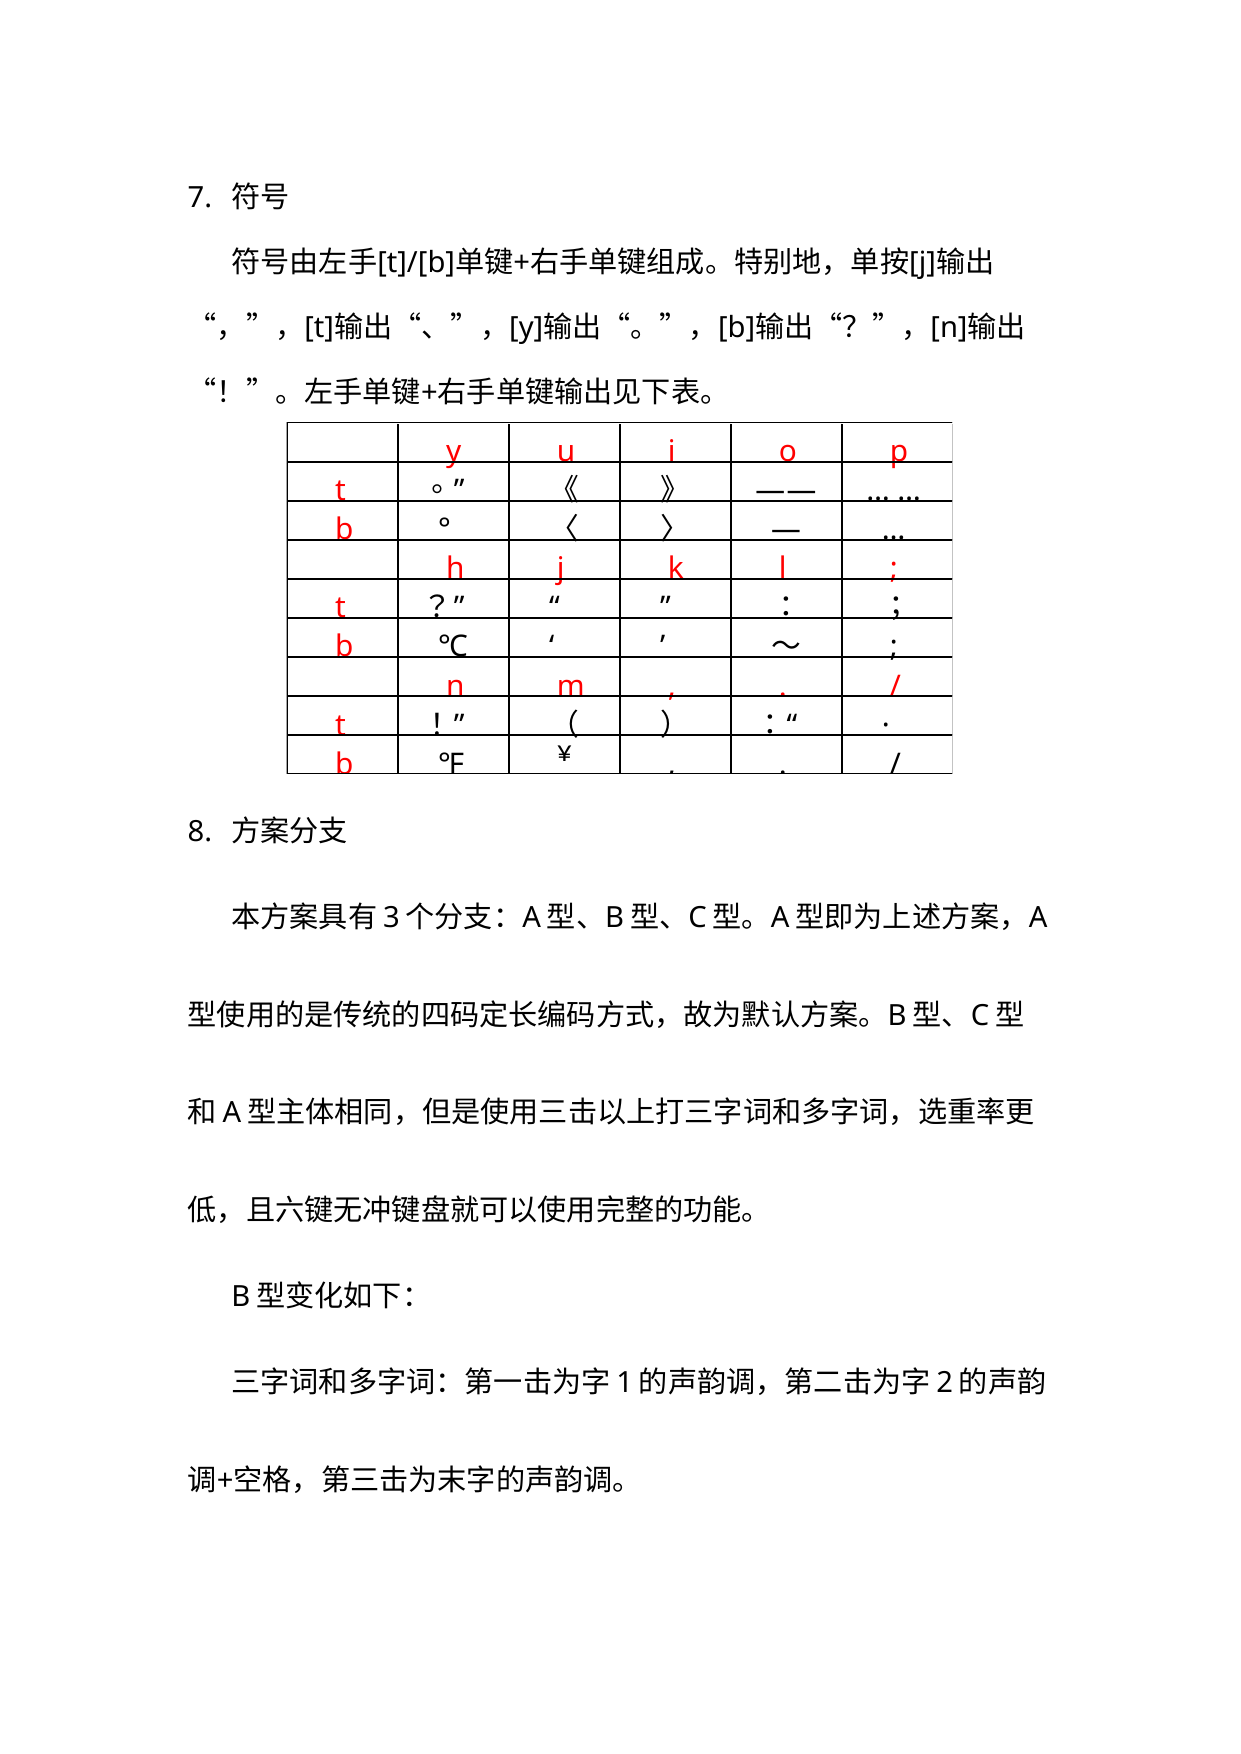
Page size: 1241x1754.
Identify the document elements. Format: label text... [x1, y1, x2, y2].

text B型变化如下： [187, 1261, 1053, 1326]
list 符号 [187, 162, 1053, 227]
text 符号由左手[t]/[b]单键+右手单键组成。特别地，单按[j]输出“，”，[t]输出“、”，[y]输出“。”，[b]输出“？”，[n]输出“！”。左手单键+右手单键输出见下表。 [187, 227, 1053, 422]
list 方案分支 [187, 796, 1053, 861]
text 三字词和多字词：第一击为字1的声韵调，第二击为字2的声韵调+空格，第三击为末字的声韵调。 [187, 1347, 1053, 1510]
text 本方案具有3个分支：A型、B型、C型。A型即为上述方案，A型使用的是传统的四码定长编码方式，故为默认方案。B型、C型和A型主体相同，但是使用三击以上打三字词和多字词，选重率更低，且六键无冲键盘就可以使用完整的功能。 [187, 883, 1053, 1240]
